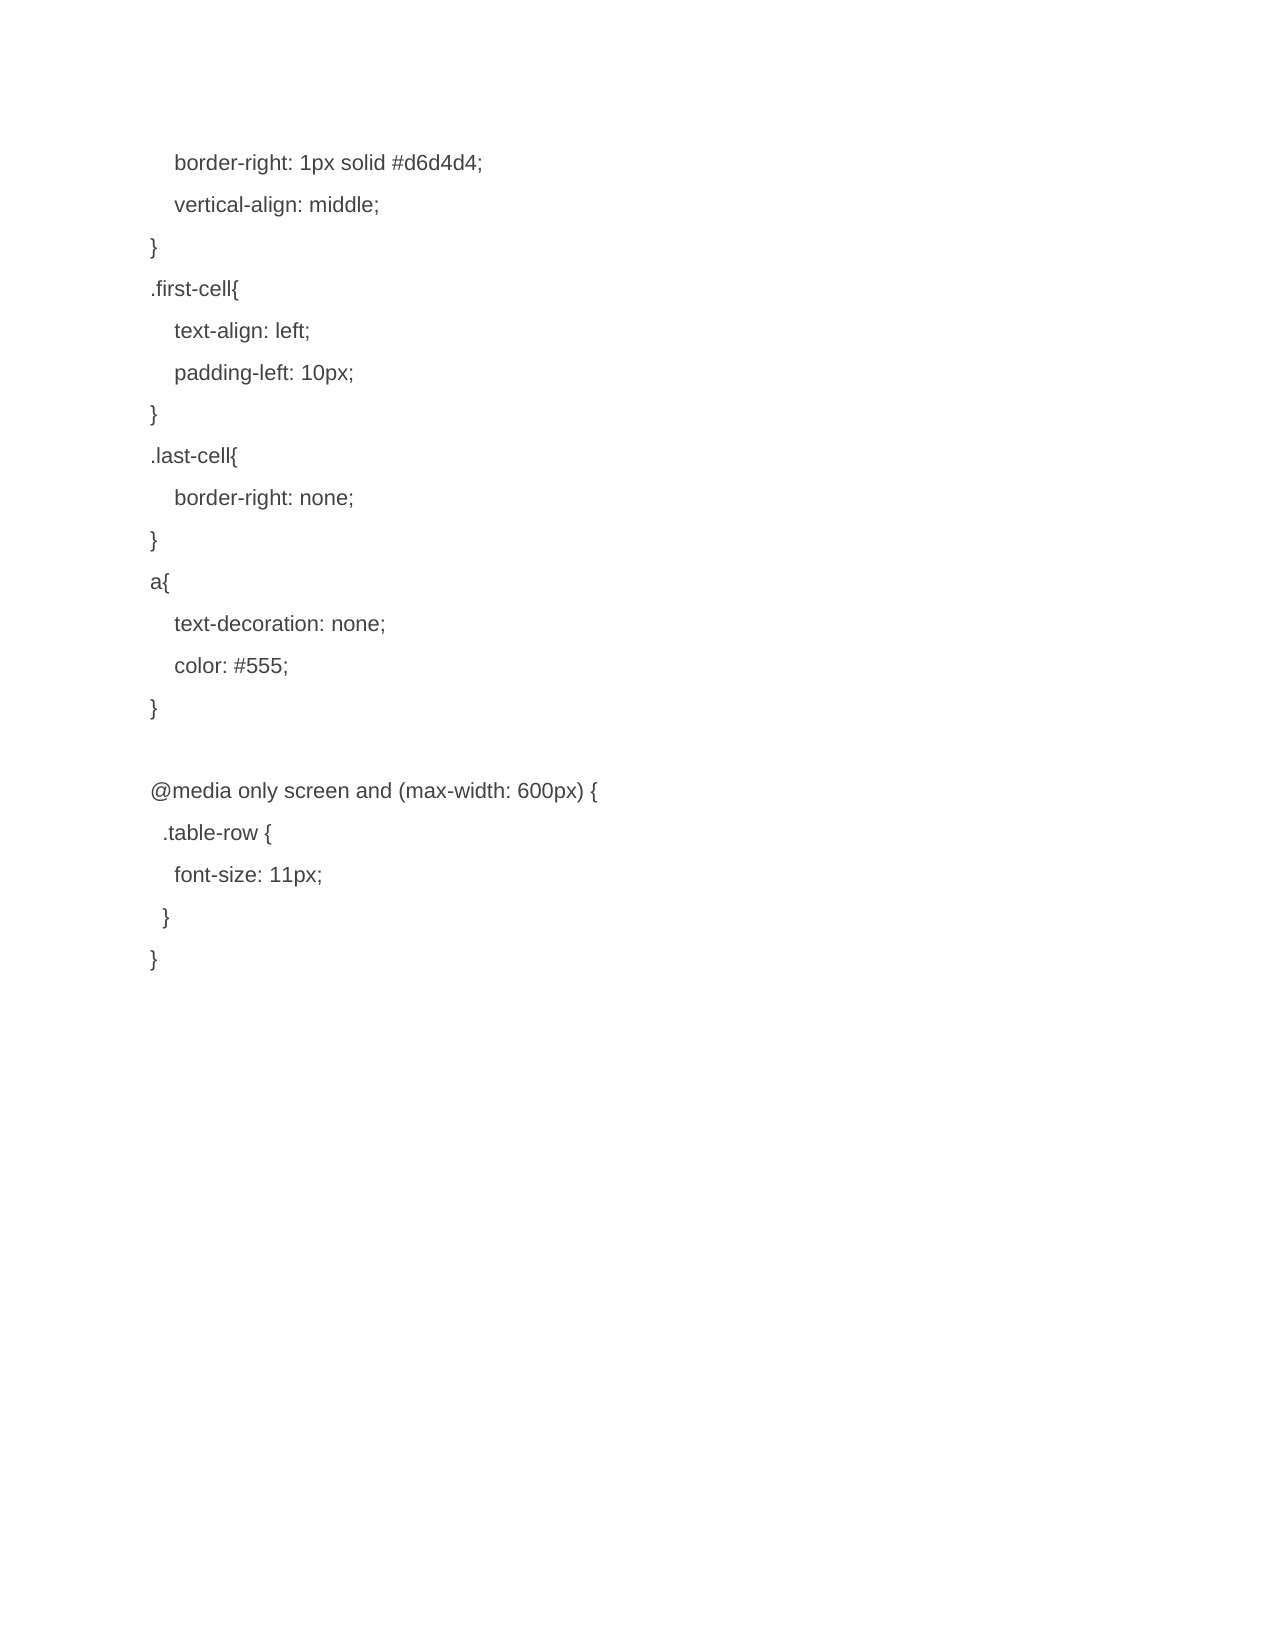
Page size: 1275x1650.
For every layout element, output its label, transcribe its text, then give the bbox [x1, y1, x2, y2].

text } [150, 401, 1125, 426]
text .first-cell{ [150, 276, 1125, 301]
text } [150, 527, 1125, 552]
text border-right: none; [150, 485, 1125, 510]
text @media only screen and (max-width: 600px) { [150, 778, 1125, 803]
text vertical-align: middle; [150, 192, 1125, 217]
text border-right: 1px solid #d6d4d4; [150, 150, 1125, 175]
text } [150, 946, 1125, 971]
text a{ [150, 569, 1125, 594]
text padding-left: 10px; [150, 359, 1125, 384]
text } [150, 234, 1125, 259]
text .last-cell{ [150, 443, 1125, 468]
text } [150, 904, 1125, 929]
text font-size: 11px; [150, 862, 1125, 887]
text .table-row { [150, 820, 1125, 845]
text text-align: left; [150, 317, 1125, 343]
text text-decoration: none; [150, 611, 1125, 636]
text color: #555; [150, 652, 1125, 678]
text } [150, 694, 1125, 719]
